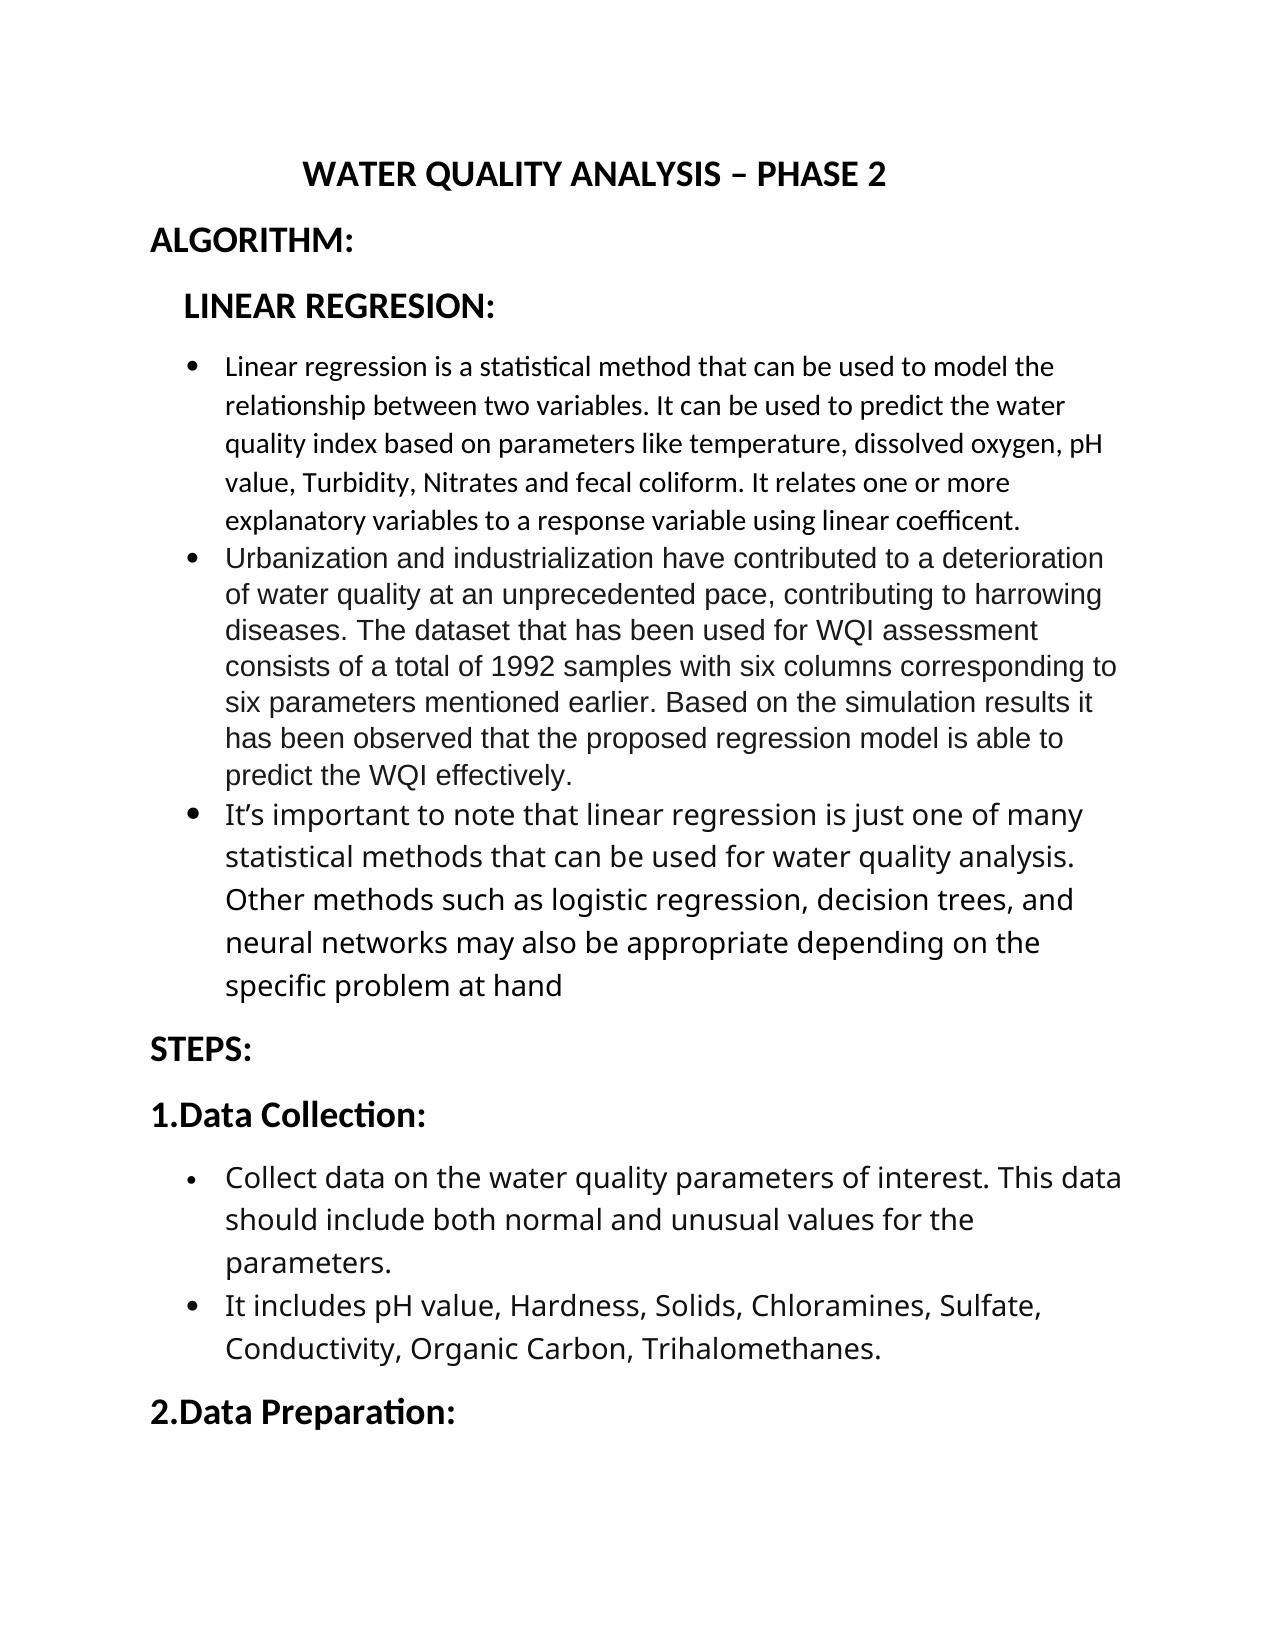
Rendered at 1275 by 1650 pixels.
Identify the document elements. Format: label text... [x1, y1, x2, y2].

text STEPS: [150, 1024, 1125, 1070]
list It includes pH value, Hardness, Solids, Chloramines, Sulfate, Conductivity, Organic Carbon, Trihalomethanes. [187, 1285, 1125, 1368]
text WATER QUALITY ANALYSIS – PHASE 2 [150, 150, 1125, 196]
text 2.Data Preparation: [150, 1388, 1125, 1433]
text LINEAR REGRESION: [150, 282, 1125, 328]
text ALGORITHM: [150, 216, 1125, 262]
list Linear regression is a statistical method that can be used to model the relationship between two variables. It can be used to predict the water quality index based on parameters like temperature, dissolved oxygen, pH value, Turbidity, Nitrates and fecal coliform. It relates one or more explanatory variables to a response variable using linear coefficent. [187, 348, 1125, 538]
text 1.Data Collection: [150, 1091, 1125, 1137]
list Collect data on the water quality parameters of interest. This data should include both normal and unusual values for the parameters. [187, 1157, 1125, 1282]
list Urbanization and industrialization have contributed to a deterioration of water quality at an unprecedented pace, contributing to harrowing diseases. The dataset that has been used for WQI assessment consists of a total of 1992 samples with six columns corresponding to six parameters mentioned earlier. Based on the simulation results it has been observed that the proposed regression model is able to predict the WQI effectively. [187, 541, 1125, 791]
list It’s important to note that linear regression is just one of many statistical methods that can be used for water quality analysis. Other methods such as logistic regression, decision trees, and neural networks may also be appropriate depending on the specific problem at hand [187, 794, 1125, 1005]
